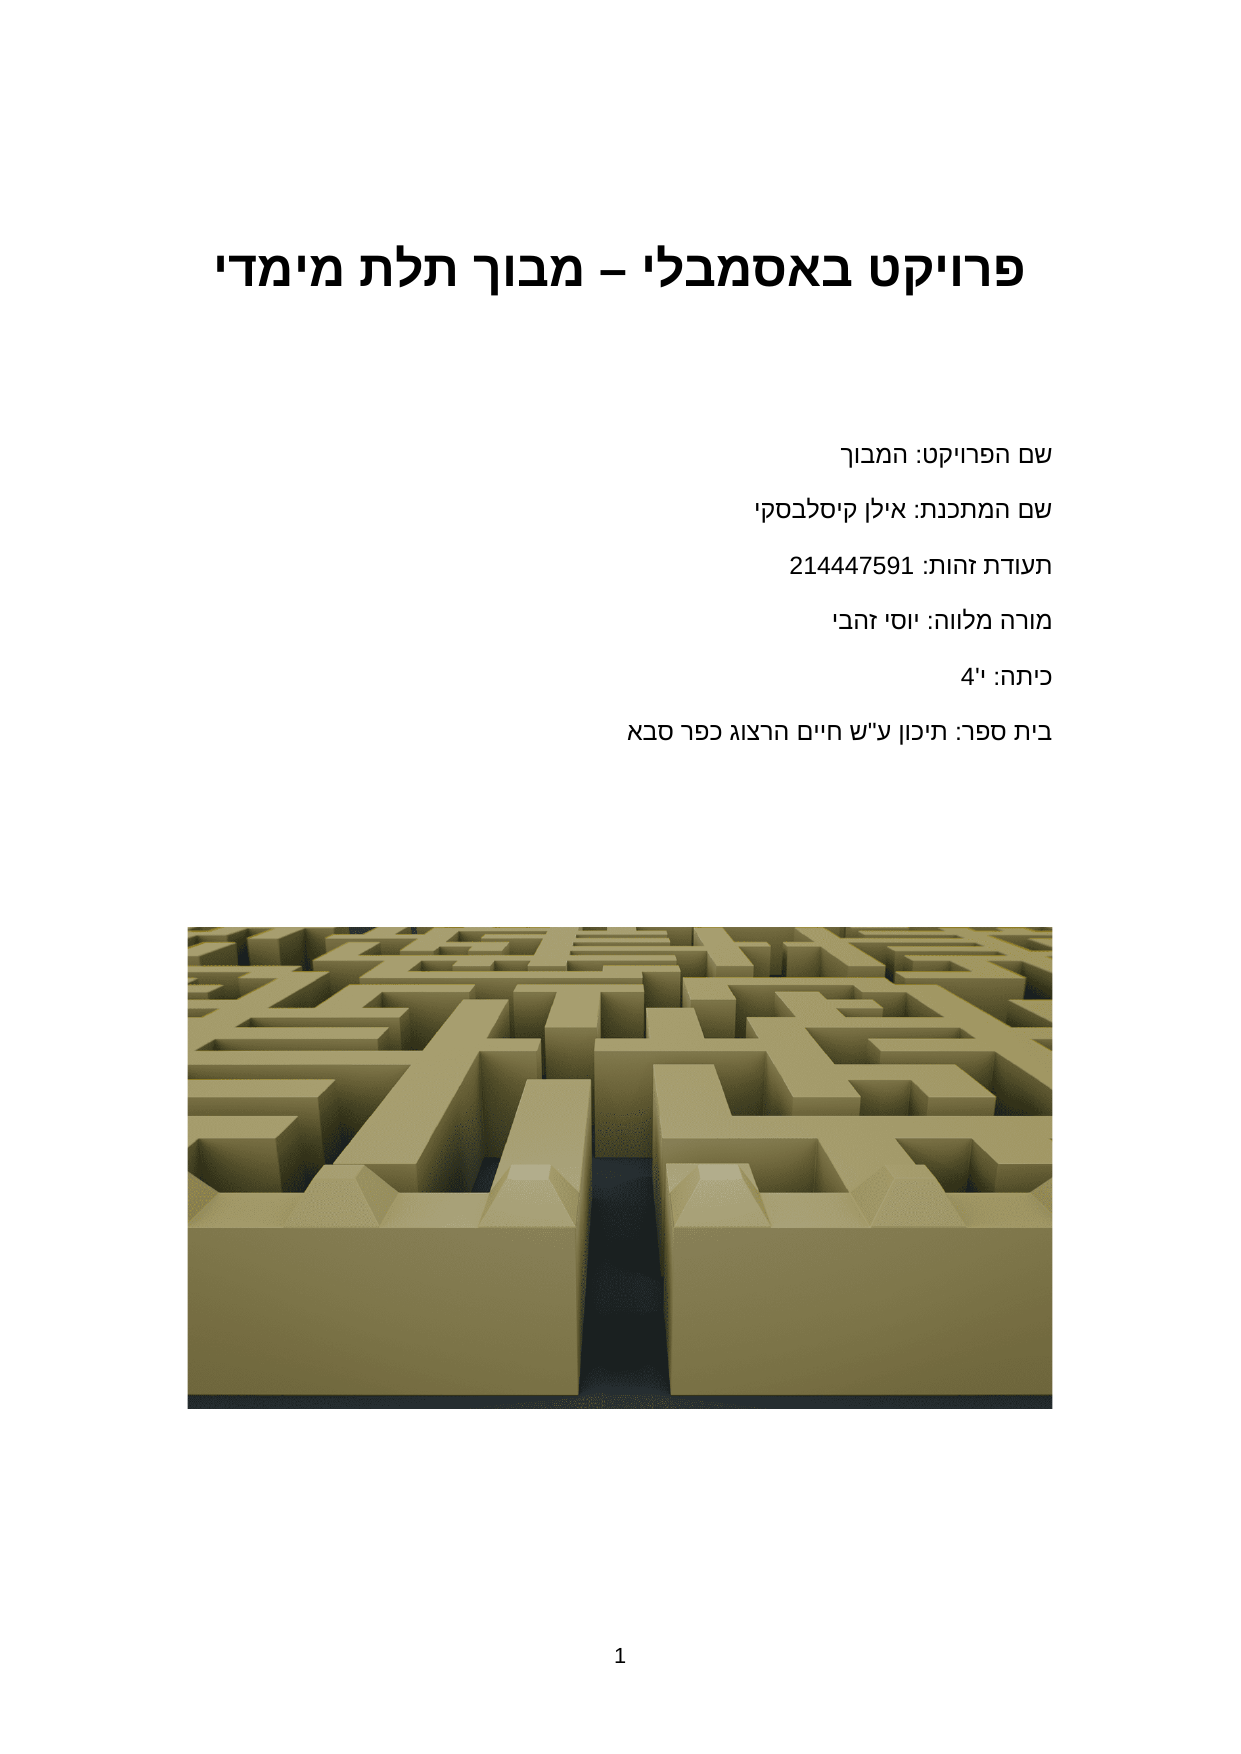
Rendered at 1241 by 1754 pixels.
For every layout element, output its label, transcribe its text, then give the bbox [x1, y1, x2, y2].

text שם הפרויקט: המבוך [187, 440, 1053, 469]
text בית ספר: תיכון ע"ש חיים הרצוג כפר סבא [187, 717, 1053, 746]
text שם המתכנת: אילן קיסלבסקי [187, 496, 1053, 524]
text תעודת זהות: 214447591 [187, 551, 1053, 579]
text פרויקט באסמבלי – מבוך תלת מימדי [187, 240, 1053, 297]
picture [187, 927, 1053, 1409]
text כיתה: י'4 [187, 661, 1053, 690]
text מורה מלווה: יוסי זהבי [187, 606, 1053, 635]
